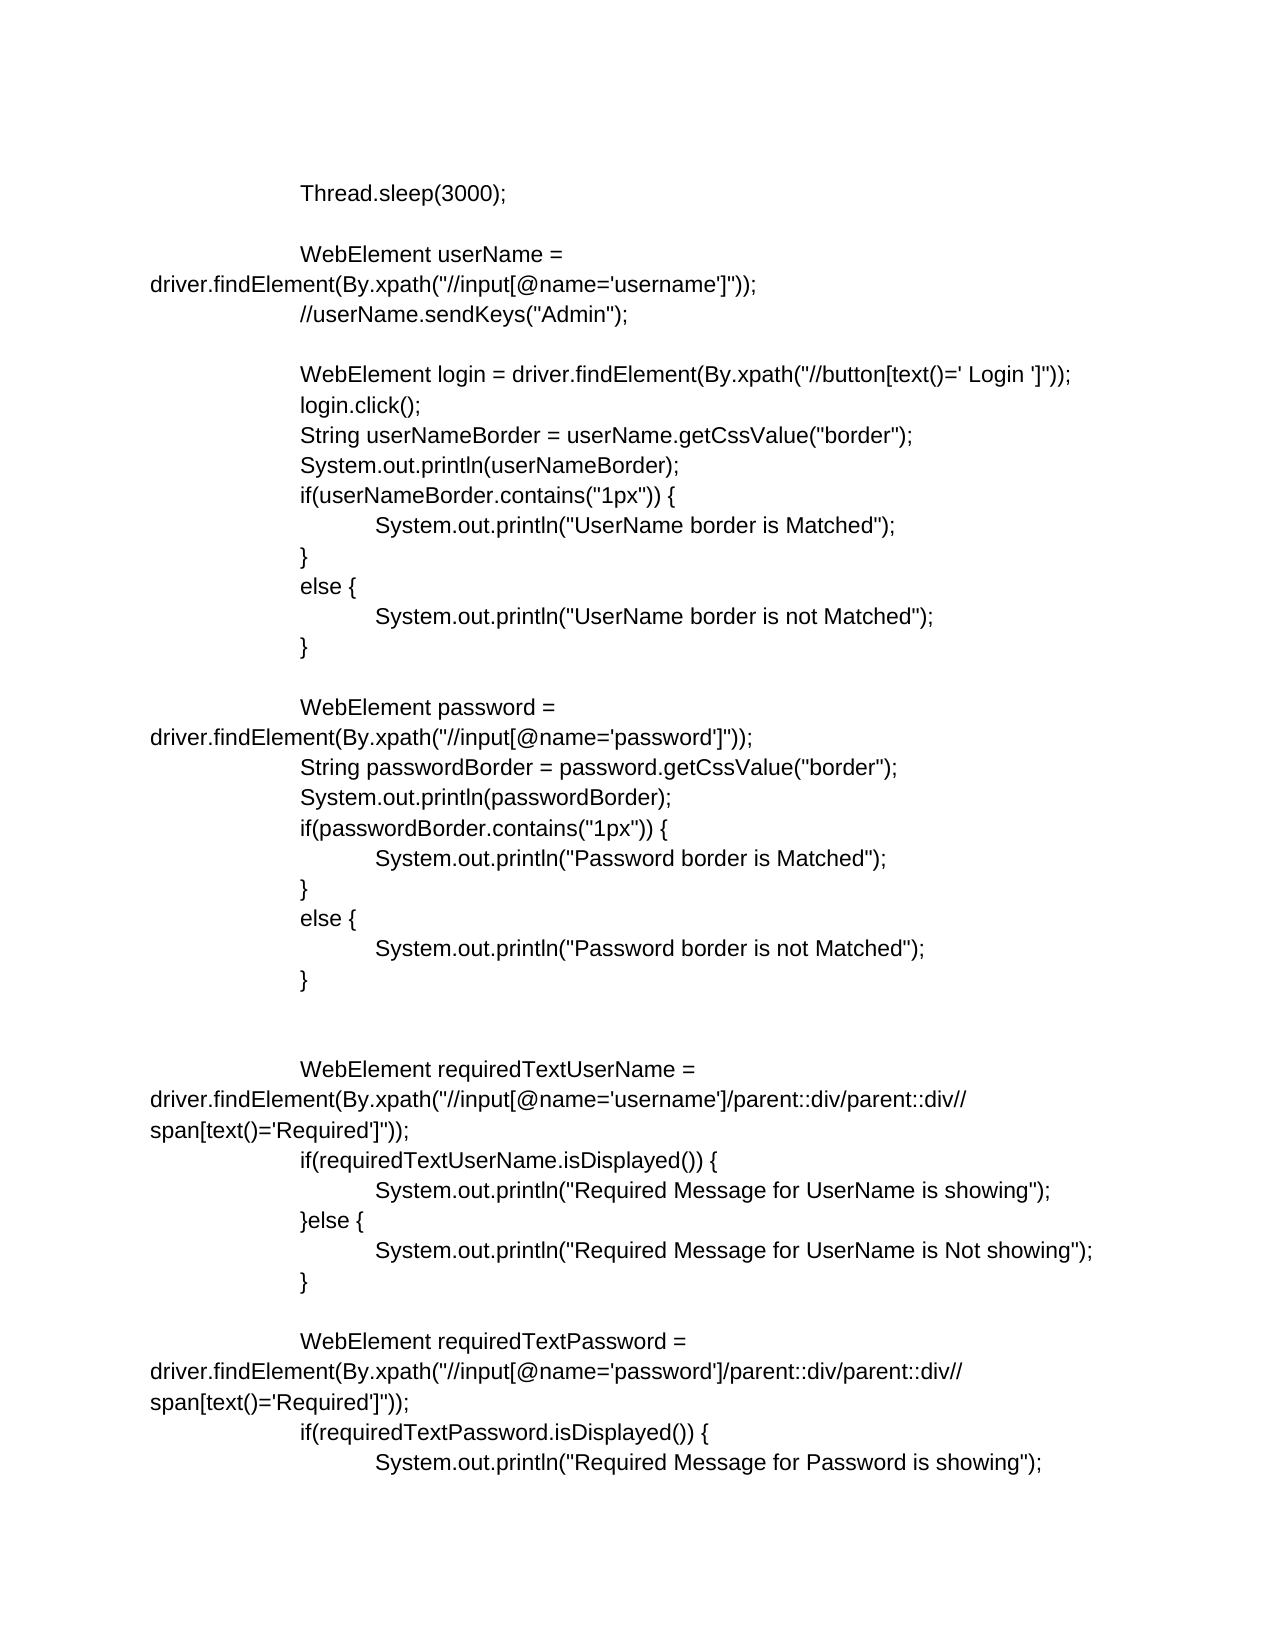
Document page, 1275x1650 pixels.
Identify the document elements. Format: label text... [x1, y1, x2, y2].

text String userNameBorder = userName.getCssValue("border"); [150, 422, 1125, 448]
text else { [150, 905, 1125, 932]
text } [150, 875, 1125, 901]
text //userName.sendKeys("Admin"); [150, 301, 1125, 327]
text if(userNameBorder.contains("1px")) { [150, 482, 1125, 509]
text System.out.println("UserName border is not Matched"); [150, 603, 1125, 629]
text login.click(); [150, 392, 1125, 418]
text System.out.println("Password border is Matched"); [150, 845, 1125, 871]
text System.out.println("UserName border is Matched"); [150, 512, 1125, 539]
text } [150, 633, 1125, 660]
text if(requiredTextPassword.isDisplayed()) { [150, 1419, 1125, 1445]
text System.out.println("Required Message for UserName is showing"); [150, 1177, 1125, 1203]
text } [150, 1268, 1125, 1294]
text WebElement userName = driver.findElement(By.xpath("//input[@name='username']")); [150, 241, 1125, 297]
text }else { [150, 1207, 1125, 1234]
text else { [150, 573, 1125, 599]
text WebElement requiredTextPassword = driver.findElement(By.xpath("//input[@name='password']/parent::div/parent::div//span[text()='Required']")); [150, 1328, 1125, 1415]
text if(requiredTextUserName.isDisplayed()) { [150, 1147, 1125, 1173]
text System.out.println(userNameBorder); [150, 452, 1125, 478]
text String passwordBorder = password.getCssValue("border"); [150, 754, 1125, 781]
text if(passwordBorder.contains("1px")) { [150, 814, 1125, 841]
text System.out.println("Required Message for UserName is Not showing"); [150, 1237, 1125, 1264]
text System.out.println("Password border is not Matched"); [150, 935, 1125, 962]
text } [150, 543, 1125, 569]
text System.out.println(passwordBorder); [150, 784, 1125, 811]
text } [150, 966, 1125, 992]
text WebElement login = driver.findElement(By.xpath("//button[text()=' Login ']")); [150, 361, 1125, 388]
text Thread.sleep(3000); [150, 180, 1125, 207]
text System.out.println("Required Message for Password is showing"); [150, 1449, 1125, 1475]
text WebElement requiredTextUserName = driver.findElement(By.xpath("//input[@name='username']/parent::div/parent::div//span[text()='Required']")); [150, 1056, 1125, 1143]
text WebElement password = driver.findElement(By.xpath("//input[@name='password']")); [150, 694, 1125, 750]
